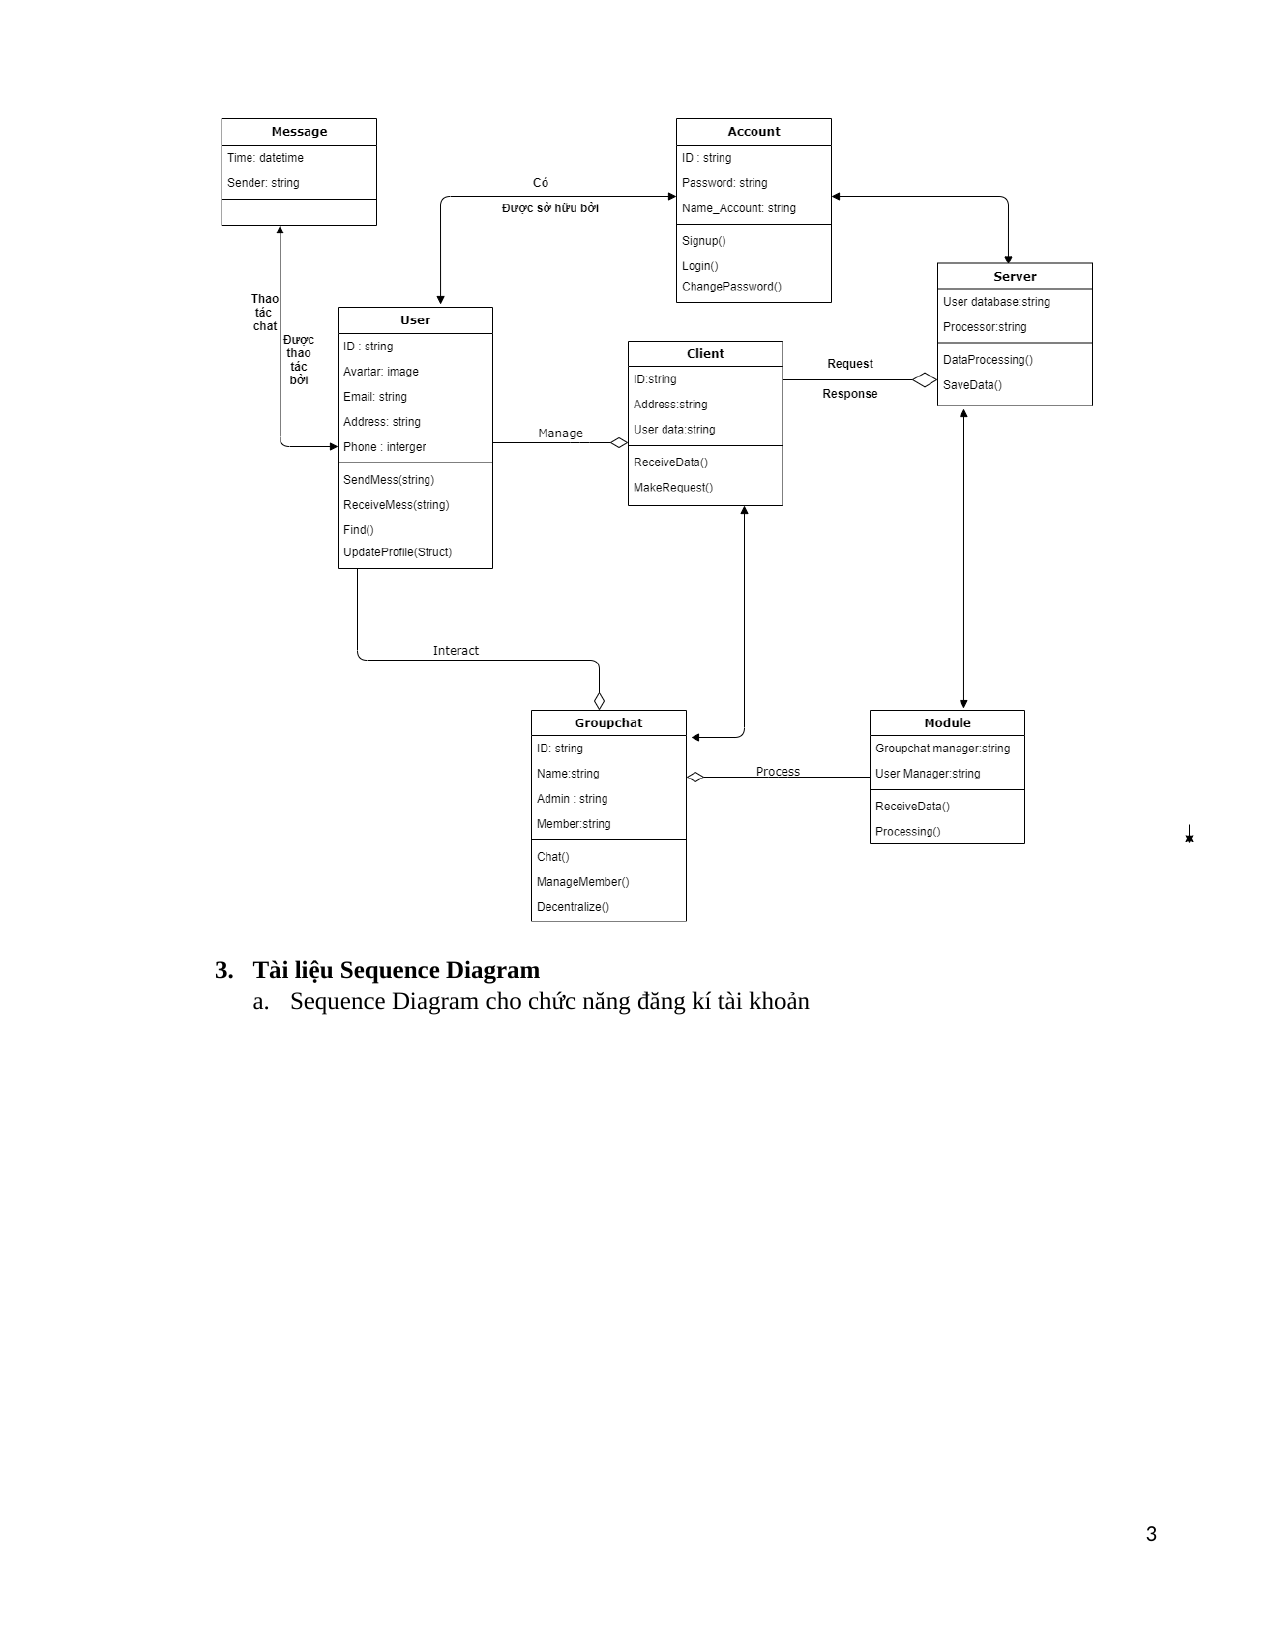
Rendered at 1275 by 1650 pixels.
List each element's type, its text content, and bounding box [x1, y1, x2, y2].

picture [221, 118, 1197, 922]
list Sequence Diagram cho chức năng đăng kí tài khoản [252, 986, 1157, 1015]
list Tài liệu Sequence Diagram [215, 955, 1157, 984]
